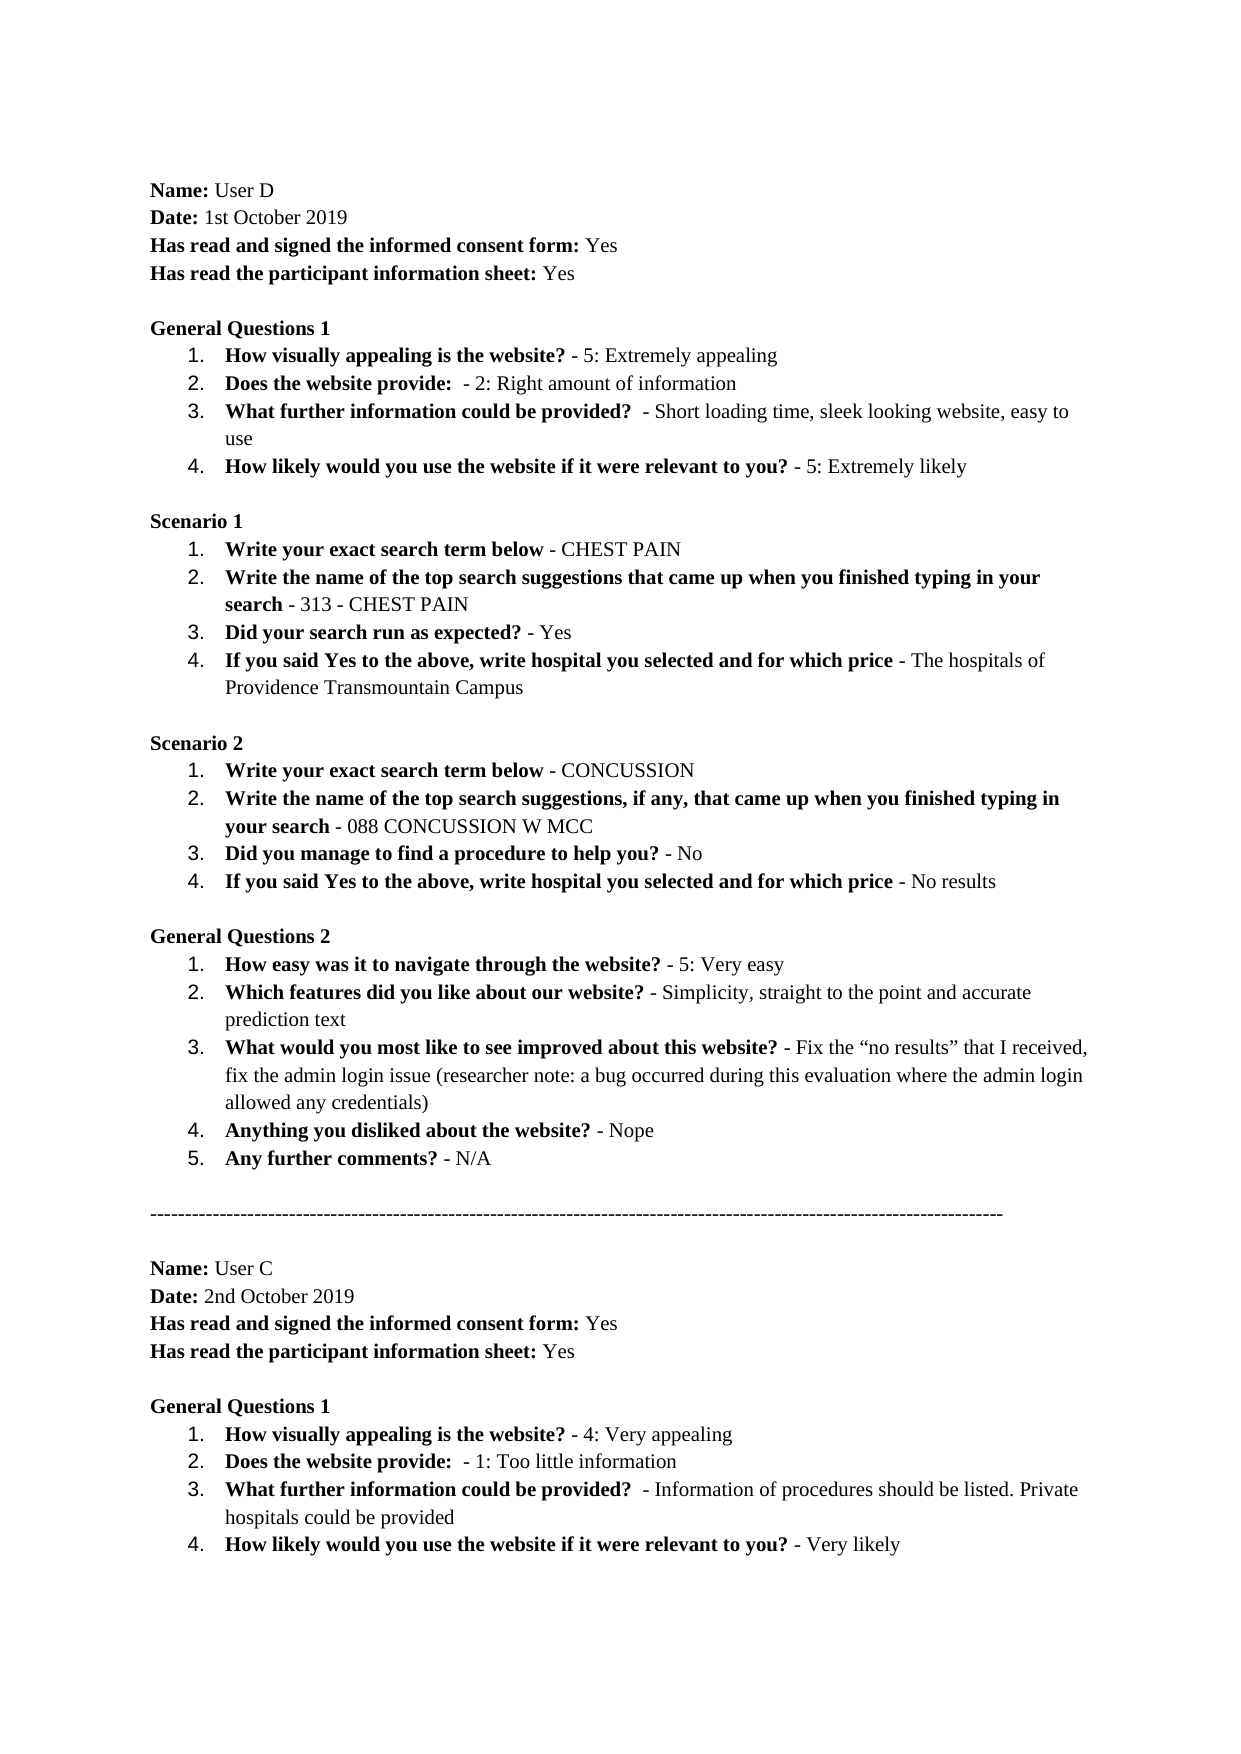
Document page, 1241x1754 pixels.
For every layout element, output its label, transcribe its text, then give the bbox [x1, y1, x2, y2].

list If you said Yes to the above, write hospital you selected and for which price - No results [187, 869, 1090, 893]
list Which features did you like about our website? - Simplicity, straight to the point and accurate prediction text [187, 979, 1090, 1031]
text Scenario 2 [150, 731, 1090, 754]
text Has read the participant information sheet: Yes [150, 260, 1090, 284]
text General Questions 1 [150, 316, 1090, 340]
list Write the name of the top search suggestions, if any, that came up when you finished typing in your search - 088 CONCUSSION W MCC [187, 786, 1090, 838]
list How visually appealing is the website? - 4: Very appealing [187, 1422, 1090, 1446]
list How easy was it to navigate through the website? - 5: Very easy [187, 952, 1090, 976]
list Write your exact search term below - CHEST PAIN [187, 537, 1090, 561]
list What would you most like to see improved about this website? - Fix the “no results” that I received, fix the admin login issue (researcher note: a bug occurred during this evaluation where the admin login allowed any credentials) [187, 1035, 1090, 1114]
text General Questions 2 [150, 924, 1090, 948]
text Date: 2nd October 2019 [150, 1283, 1090, 1308]
list Write the name of the top search suggestions that came up when you finished typing in your search - 313 - CHEST PAIN [187, 564, 1090, 616]
text --------------------------------------------------------------------------------------------------------------------------- [150, 1201, 1090, 1225]
text Has read and signed the informed consent form: Yes [150, 1311, 1090, 1335]
list Did you manage to find a procedure to help you? - No [187, 841, 1090, 865]
text Name: User D [150, 178, 1090, 202]
text Has read and signed the informed consent form: Yes [150, 233, 1090, 257]
list Does the website provide: - 2: Right amount of information [187, 371, 1090, 395]
list Write your exact search term below - CONCUSSION [187, 758, 1090, 782]
text Has read the participant information sheet: Yes [150, 1339, 1090, 1363]
list How likely would you use the website if it were relevant to you? - 5: Extremely likely [187, 454, 1090, 478]
text Name: User C [150, 1256, 1090, 1280]
list Does the website provide: - 1: Too little information [187, 1449, 1090, 1473]
text Scenario 1 [150, 509, 1090, 533]
list Anything you disliked about the website? - Nope [187, 1118, 1090, 1142]
list What further information could be provided? - Information of procedures should be listed. Private hospitals could be provided [187, 1477, 1090, 1529]
text Date: 1st October 2019 [150, 205, 1090, 229]
text General Questions 1 [150, 1394, 1090, 1418]
list If you said Yes to the above, write hospital you selected and for which price - The hospitals of Providence Transmountain Campus [187, 648, 1090, 699]
list Did your search run as expected? - Yes [187, 620, 1090, 644]
list How likely would you use the website if it were relevant to you? - Very likely [187, 1532, 1090, 1556]
list What further information could be provided? - Short loading time, sleek looking website, easy to use [187, 399, 1090, 450]
list How visually appealing is the website? - 5: Extremely appealing [187, 343, 1090, 367]
list Any further comments? - N/A [187, 1145, 1090, 1169]
